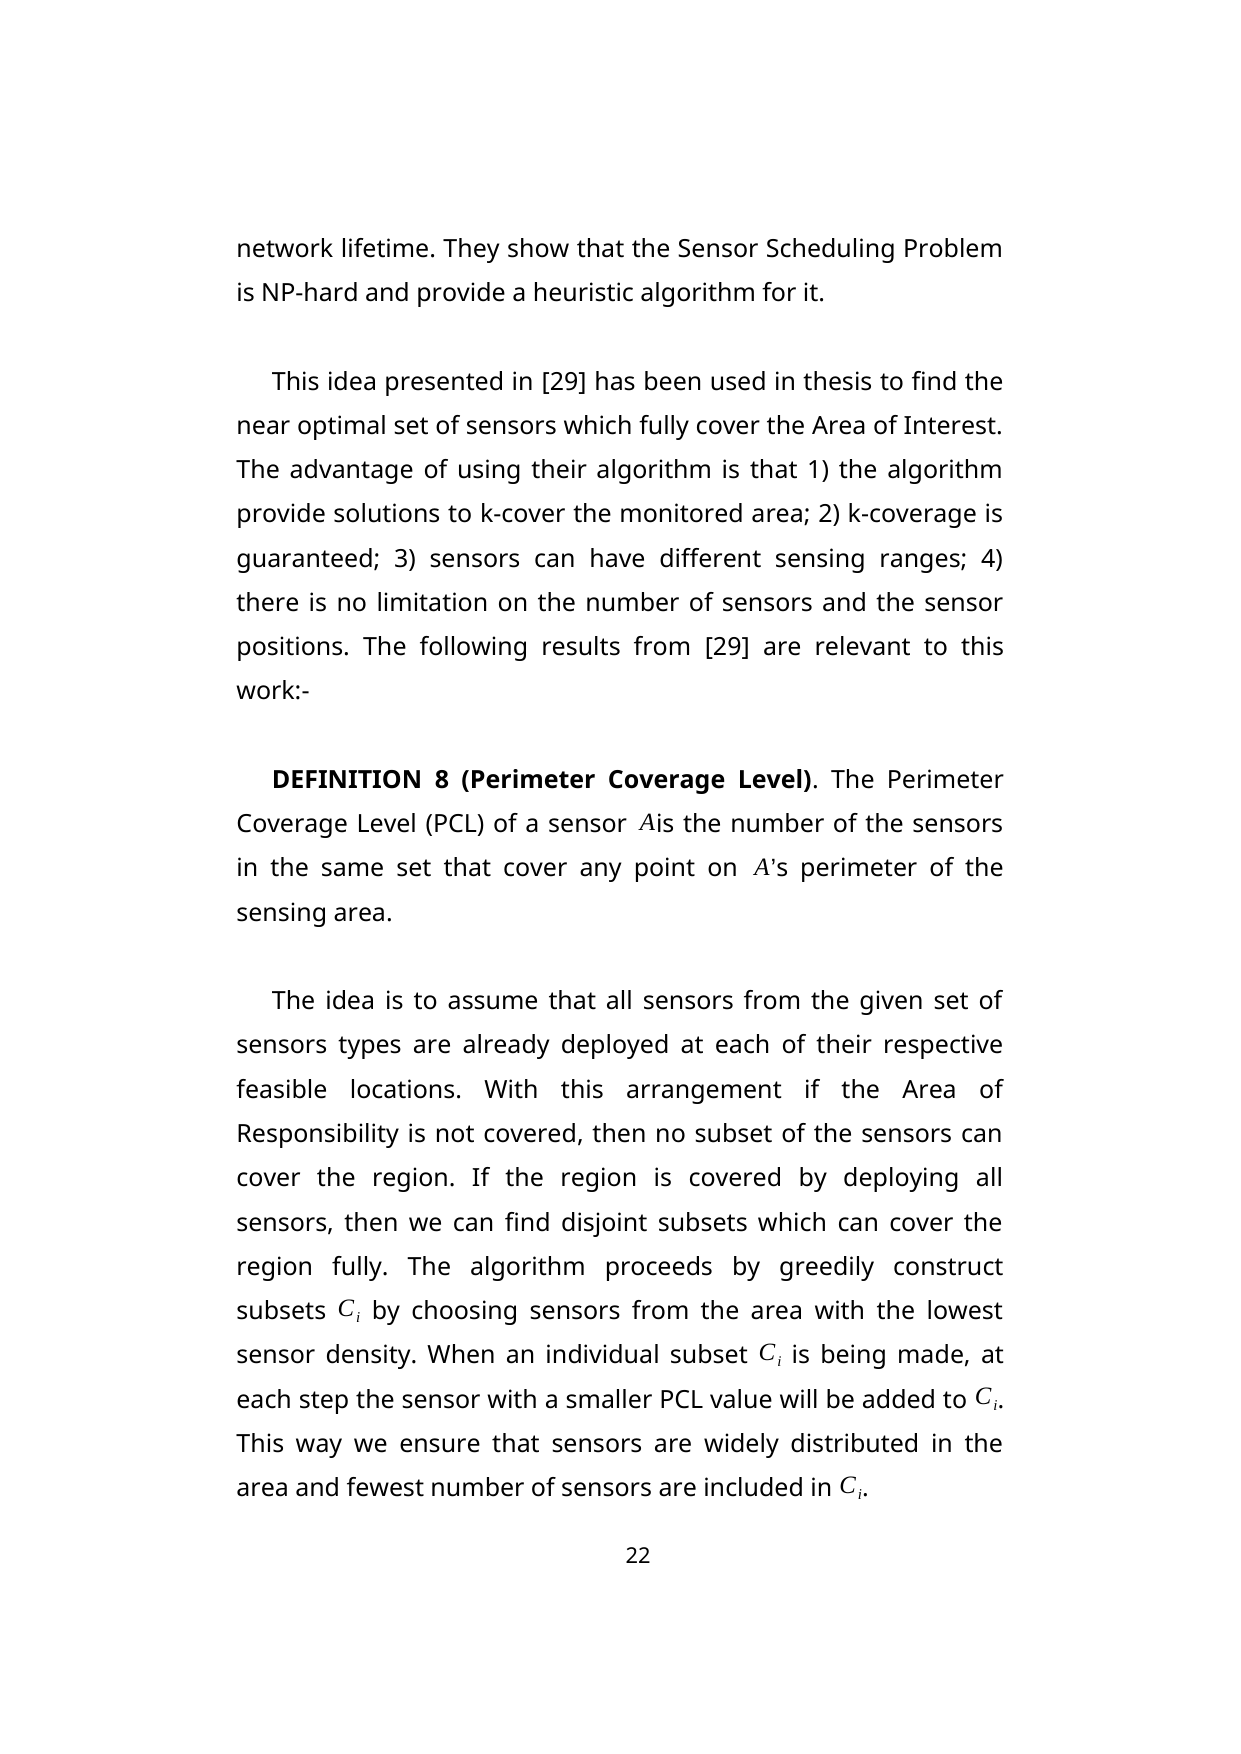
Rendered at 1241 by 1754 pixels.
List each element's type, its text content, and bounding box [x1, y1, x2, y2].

text This idea presented in has been used in thesis to find the near optimal set of sensors which fully cover the Area of Interest. The advantage of using their algorithm is that 1) the algorithm provide solutions to k-cover the monitored area; 2) k-coverage is guaranteed; 3) sensors can have different sensing ranges; 4) there is no limitation on the number of sensors and the sensor positions. The following results from are relevant to this work:- [236, 363, 1004, 707]
text The idea is to assume that all sensors from the given set of sensors types are already deployed at each of their respective feasible locations. With this arrangement if the Area of Responsibility is not covered, then no subset of the sensors can cover the region. If the region is covered by deploying all sensors, then we can find disjoint subsets which can cover the region fully. The algorithm proceeds by greedily construct subsets by choosing sensors from the area with the lowest sensor density. When an individual subset is being made, at each step the sensor with a smaller PCL value will be added to . This way we ensure that sensors are widely distributed in the area and fewest number of sensors are included in . [236, 983, 1004, 1504]
text DEFINITION 8 (Perimeter Coverage Level). The Perimeter Coverage Level (PCL) of a sensor is the number of the sensors in the same set that cover any point on ’s perimeter of the sensing area. [236, 762, 1004, 928]
